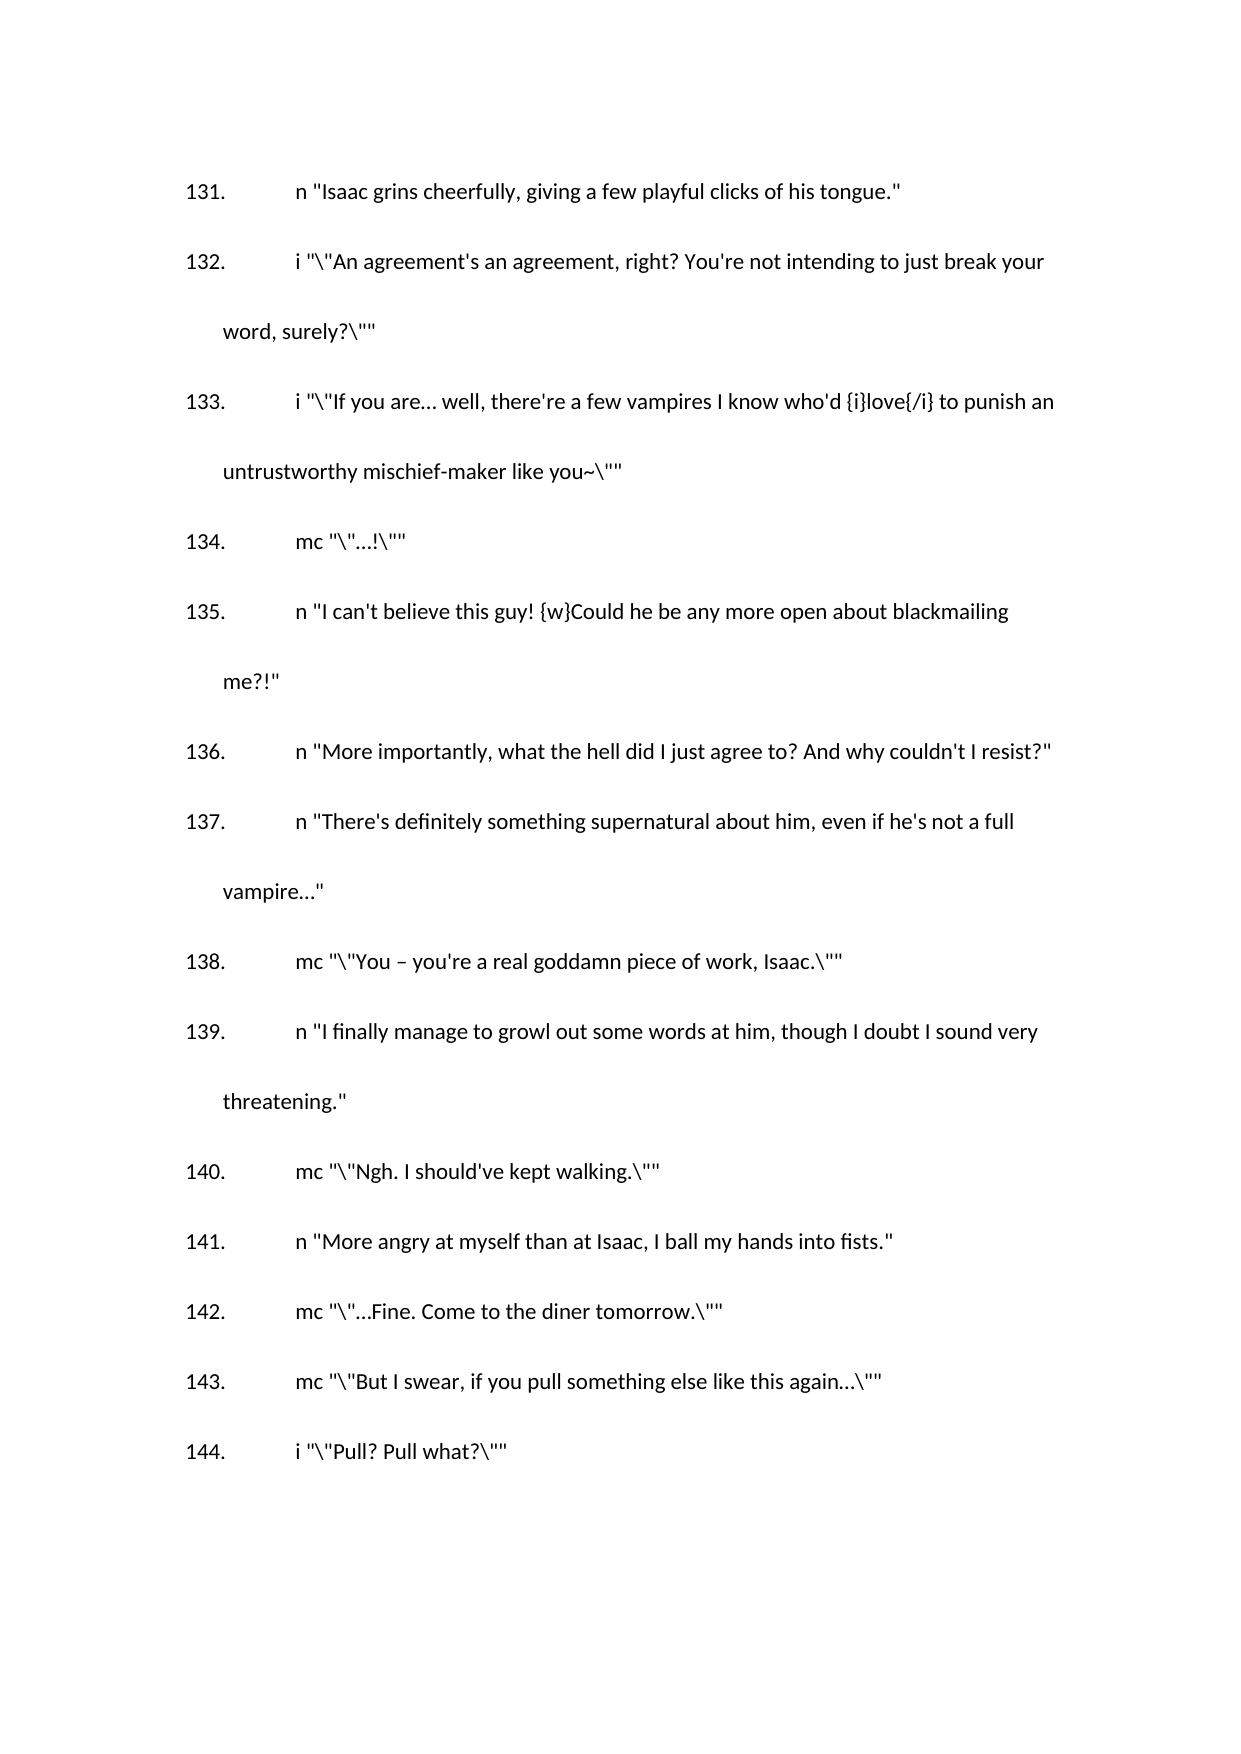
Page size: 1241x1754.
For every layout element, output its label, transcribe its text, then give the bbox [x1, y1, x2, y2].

list mc "\"…!\"" [185, 527, 1063, 555]
list n "More angry at myself than at Isaac, I ball my hands into fists." [185, 1227, 1063, 1255]
list n "Isaac grins cheerfully, giving a few playful clicks of his tongue." [185, 177, 1063, 205]
list n "I can't believe this guy! {w}Could he be any more open about blackmailing me?!" [185, 597, 1063, 695]
list mc "\"But I swear, if you pull something else like this again…\"" [185, 1367, 1063, 1395]
list mc "\"You – you're a real goddamn piece of work, Isaac.\"" [185, 947, 1063, 975]
list i "\"An agreement's an agreement, right? You're not intending to just break your word, surely?\"" [185, 247, 1063, 345]
list n "I finally manage to growl out some words at him, though I doubt I sound very threatening." [185, 1017, 1063, 1115]
list i "\"Pull? Pull what?\"" [185, 1437, 1063, 1465]
list mc "\"Ngh. I should've kept walking.\"" [185, 1157, 1063, 1185]
list i "\"If you are… well, there're a few vampires I know who'd {i}love{/i} to punish an untrustworthy mischief-maker like you~\"" [185, 387, 1063, 485]
list n "More importantly, what the hell did I just agree to? And why couldn't I resist?" [185, 737, 1063, 765]
list mc "\"…Fine. Come to the diner tomorrow.\"" [185, 1297, 1063, 1325]
list n "There's definitely something supernatural about him, even if he's not a full vampire…" [185, 807, 1063, 905]
